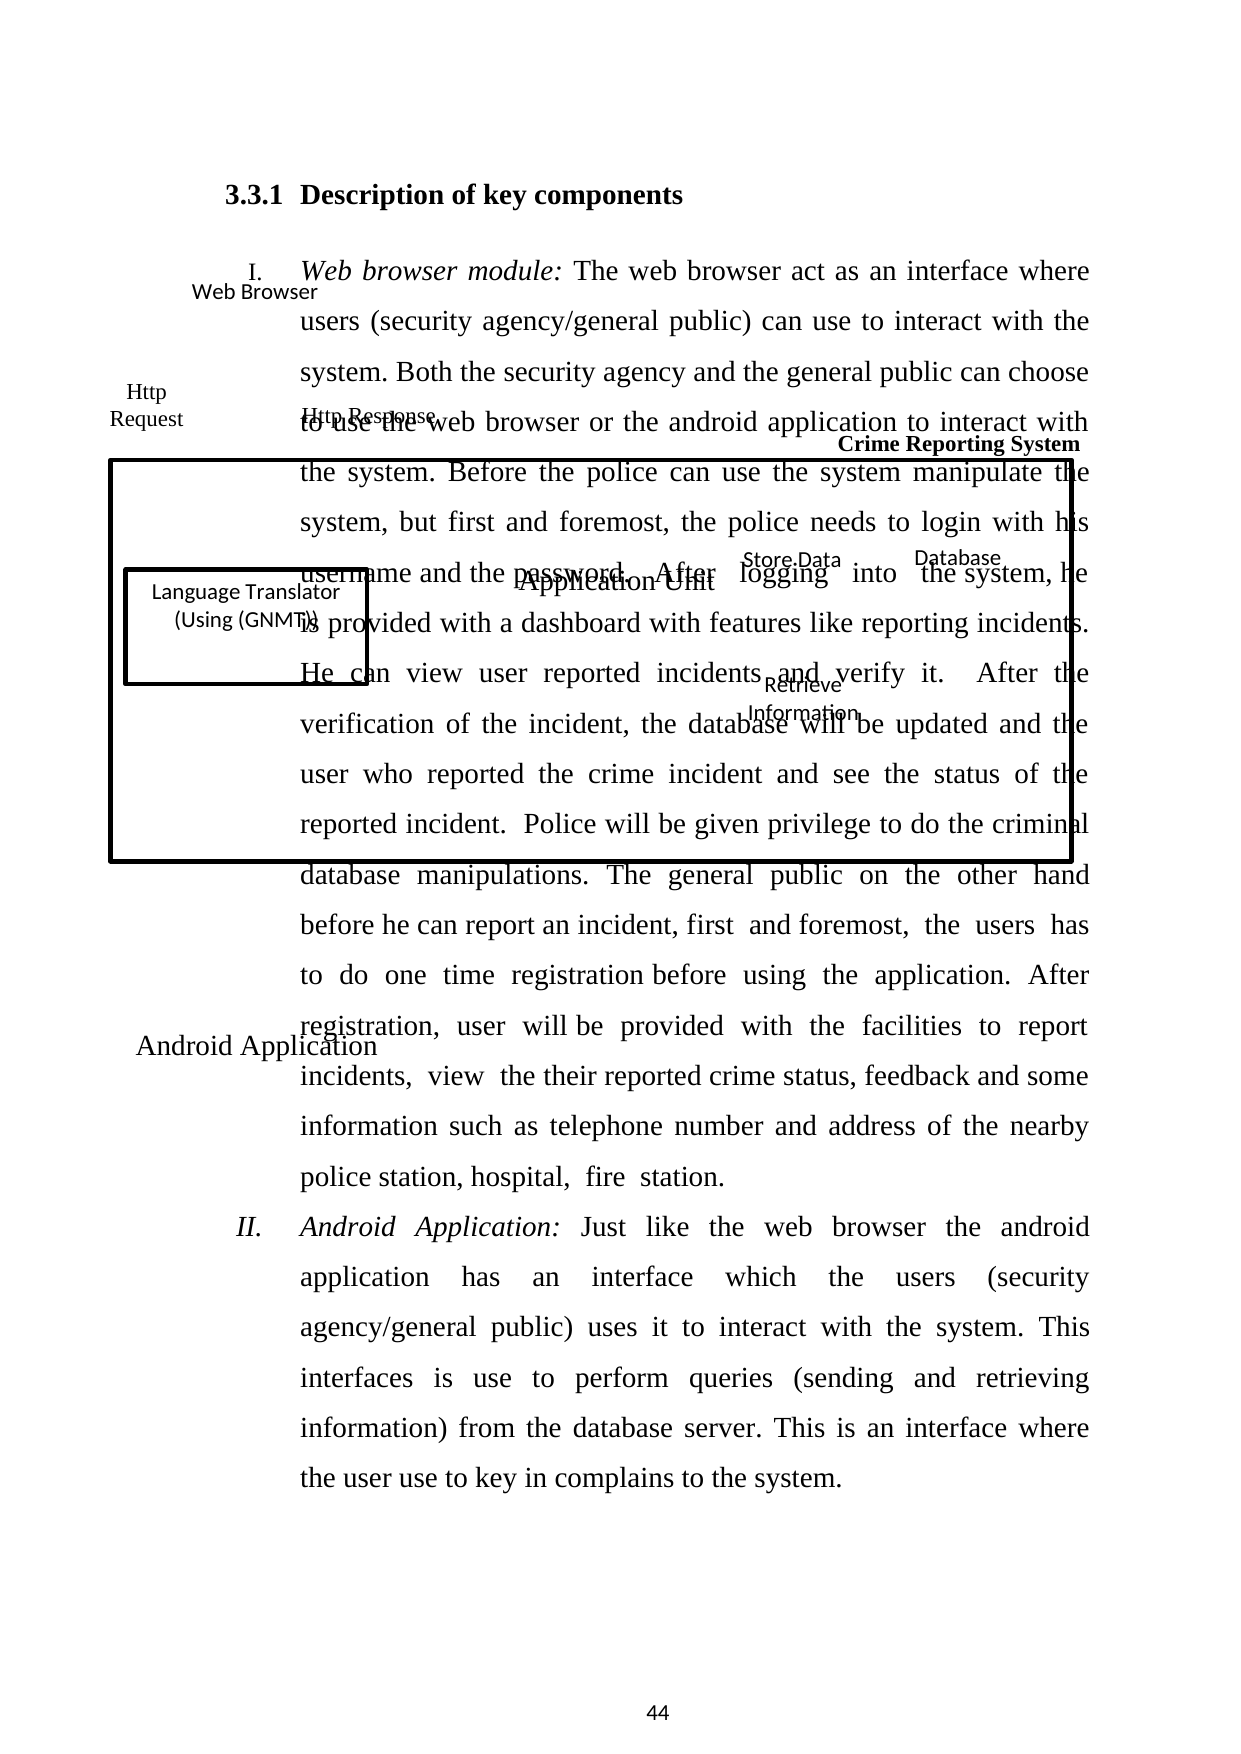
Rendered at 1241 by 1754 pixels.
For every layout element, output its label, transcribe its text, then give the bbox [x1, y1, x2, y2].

list Web browser module: The web browser act as an interface where users (security agency/general public) can use to interact with the system. Both the security agency and the general public can choose to use the web browser or the android application to interact with the system. Before the police can use the system manipulate the system, but first and foremost, the police needs to login with his username and the password. After logging into the system, he is provided with a dashboard with features like reporting incidents. He can view user reported incidents and verify it. After the verification of the incident, the database will be updated and the user who reported the crime incident and see the status of the reported incident. Police will be given privilege to do the criminal database manipulations. The general public on the other hand before he can report an incident, first and foremost, the users has to do one time registration before using the application. After registration, user will be provided with the facilities to report incidents, view the their reported crime status, feedback and some information such as telephone number and address of the nearby police station, hospital, fire station. [262, 253, 1090, 1192]
subtitle Description of key components [225, 177, 1090, 211]
list Android Application: Just like the web browser the android application has an interface which the users (security agency/general public) uses it to interact with the system. This interfaces is use to perform queries (sending and retrieving information) from the database server. This is an interface where the user use to key in complains to the system. [262, 1238, 1090, 1523]
